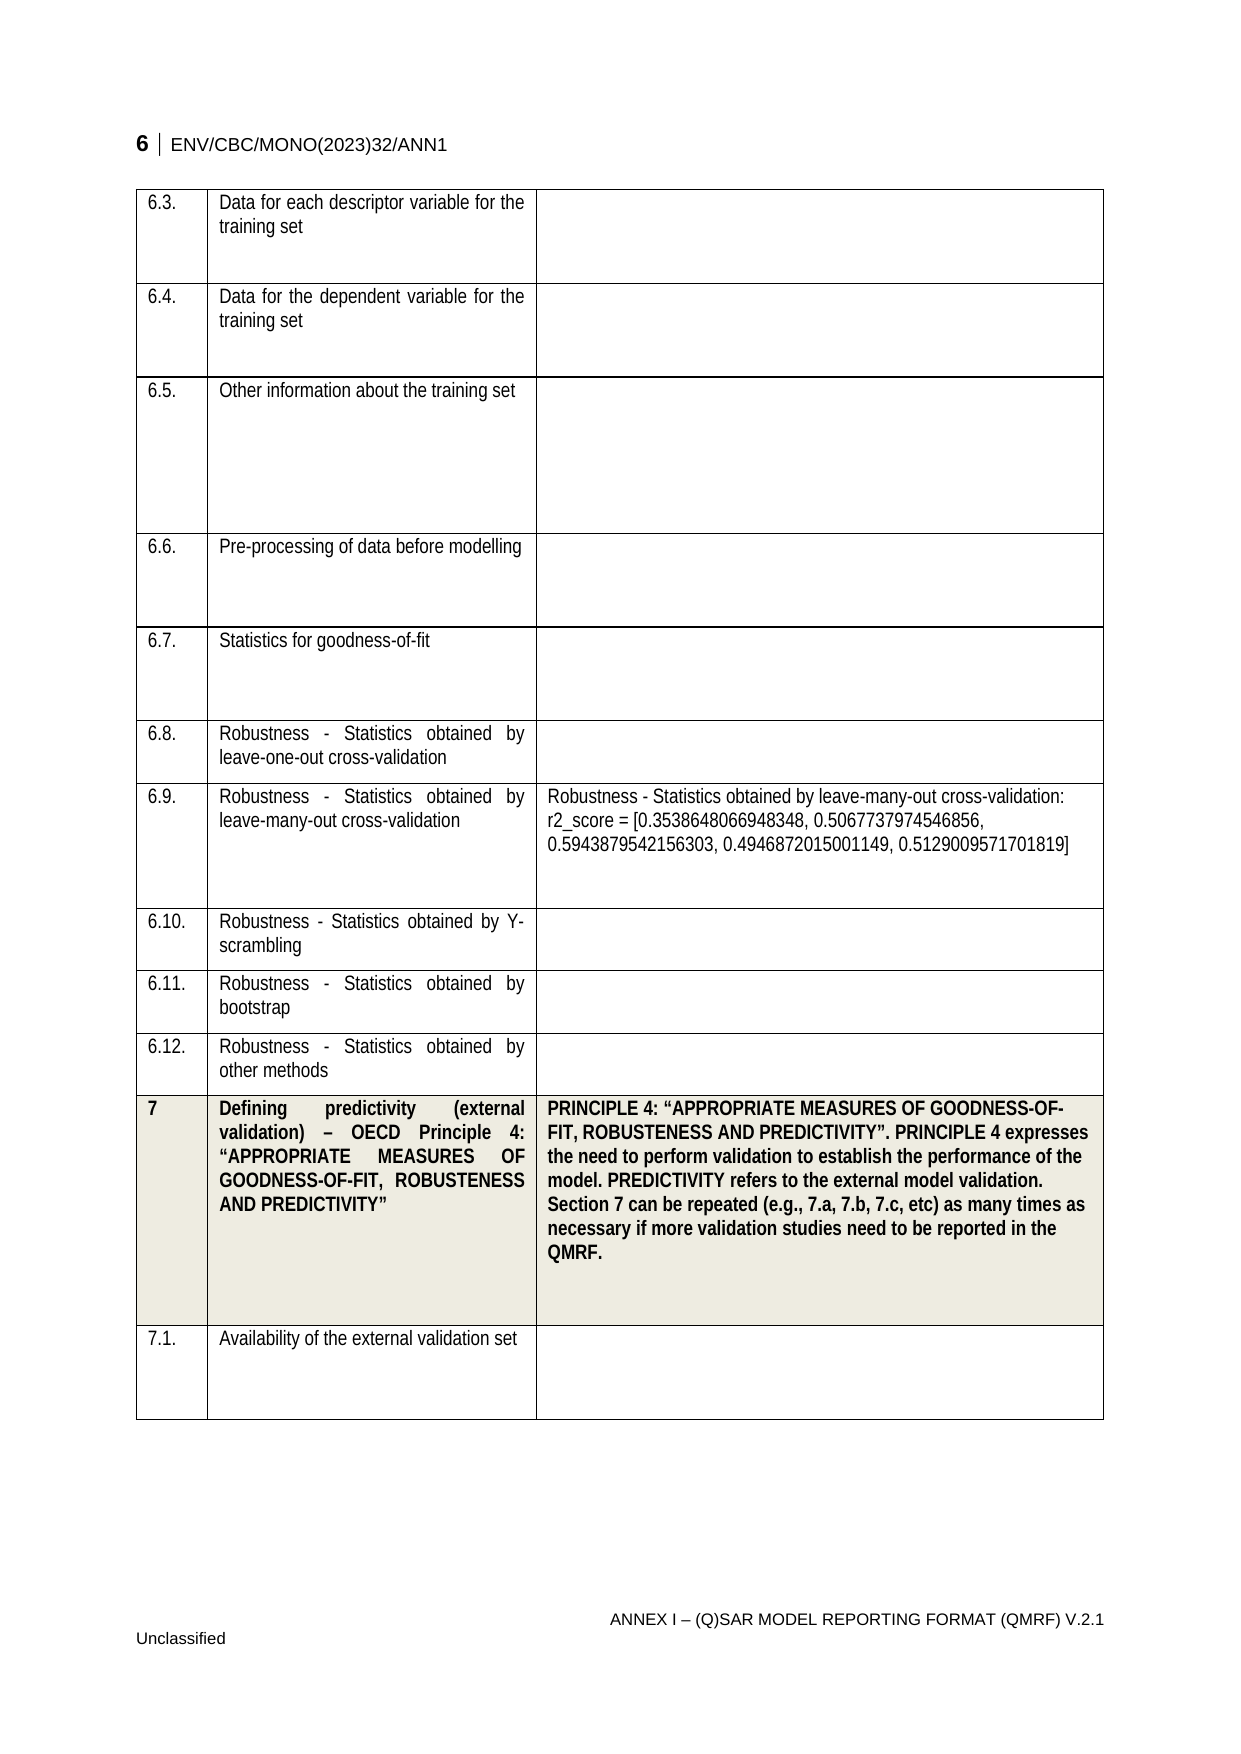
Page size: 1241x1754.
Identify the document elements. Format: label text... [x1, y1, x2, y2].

table_cell 6.6. [137, 534, 207, 626]
table_cell 6.9. [137, 784, 207, 908]
table_cell 6.3. [137, 190, 207, 283]
table_cell 6.5. [137, 378, 207, 533]
table_cell Other information about the training set [208, 378, 536, 533]
table_cell 6.10. [137, 909, 207, 970]
table_cell [537, 190, 1103, 283]
table_cell [537, 378, 1103, 533]
table_cell 6.12. [137, 1034, 207, 1095]
table_cell Robustness - Statistics obtained by leave-many-out cross-validation [208, 784, 536, 908]
table_cell PRINCIPLE 4: “APPROPRIATE MEASURES OF GOODNESS-OF-FIT, ROBUSTENESS AND PREDICTIVITY”. PRINCIPLE 4 expresses the need to perform validation to establish the performance of the model. PREDICTIVITY refers to the external model validation. Section 7 can be repeated (e.g., 7.a, 7.b, 7.c, etc) as many times as necessary if more validation studies need to be reported in the QMRF. [537, 1096, 1103, 1325]
table_cell Availability of the external validation set [208, 1326, 536, 1419]
table_cell Robustness - Statistics obtained by other methods [208, 1034, 536, 1095]
table_cell Statistics for goodness-of-fit [208, 628, 536, 720]
table_cell [537, 909, 1103, 970]
table_cell [537, 721, 1103, 783]
table_cell Robustness - Statistics obtained by leave-many-out cross-validation: r2_score = [0.3538648066948348, 0.5067737974546856, 0.5943879542156303, 0.4946872015001149, 0.5129009571701819] [537, 784, 1103, 908]
table_cell 7.1. [137, 1326, 207, 1419]
table_cell Robustness - Statistics obtained by bootstrap [208, 971, 536, 1033]
table_cell 6.4. [137, 284, 207, 376]
table_cell Data for each descriptor variable for the training set [208, 190, 536, 283]
table_cell Data for the dependent variable for the training set [208, 284, 536, 376]
table_cell [537, 1034, 1103, 1095]
table_cell [537, 628, 1103, 720]
table_cell Pre-processing of data before modelling [208, 534, 536, 626]
table_cell Robustness - Statistics obtained by Y-scrambling [208, 909, 536, 970]
table_cell [537, 284, 1103, 376]
table_cell 6.11. [137, 971, 207, 1033]
table_cell 6.8. [137, 721, 207, 783]
table_cell [537, 1326, 1103, 1419]
table_cell [537, 971, 1103, 1033]
table_cell 7 [137, 1096, 207, 1325]
table_cell [537, 534, 1103, 626]
table_cell Robustness - Statistics obtained by leave-one-out cross-validation [208, 721, 536, 783]
table_cell 6.7. [137, 628, 207, 720]
table_cell Defining predictivity (external validation) – OECD Principle 4: “APPROPRIATE MEASURES OF GOODNESS-OF-FIT, ROBUSTENESS AND PREDICTIVITY” [208, 1096, 536, 1325]
